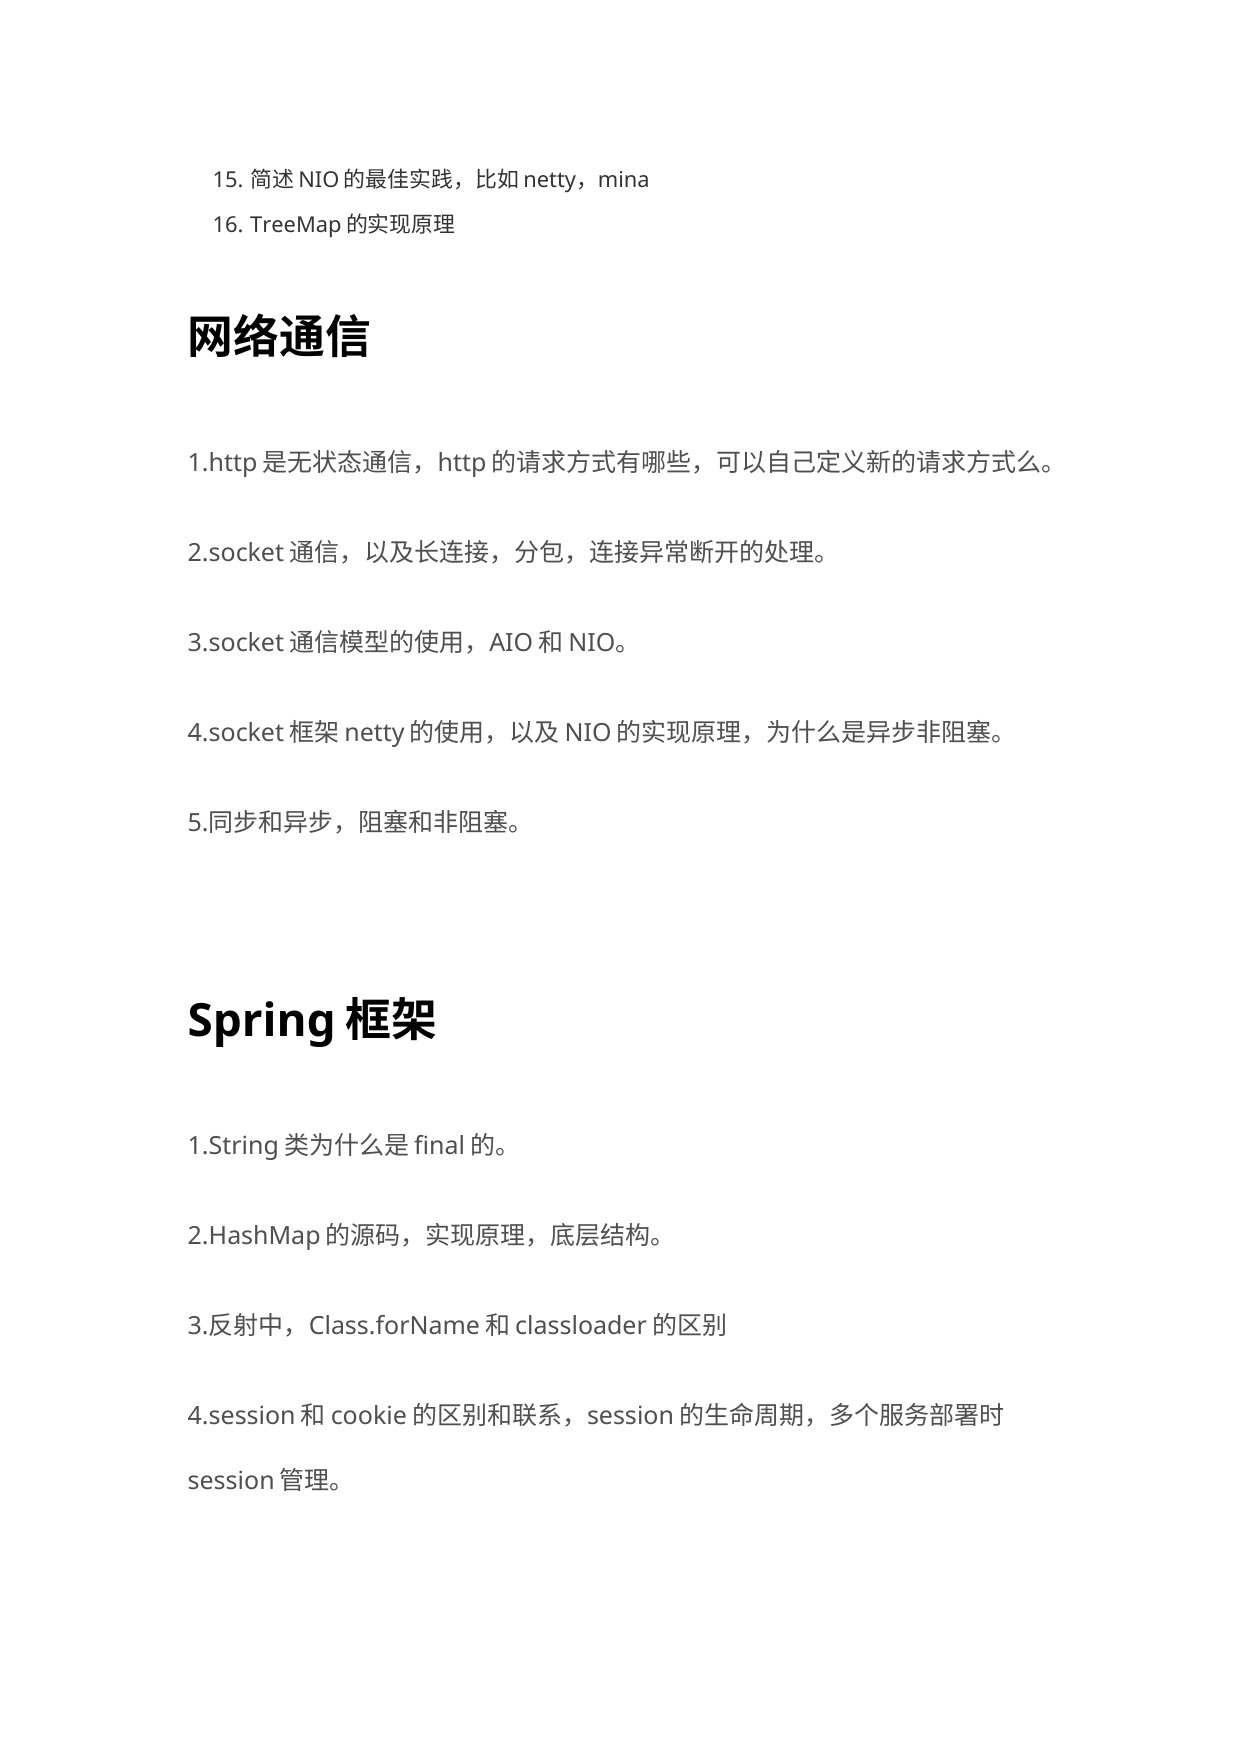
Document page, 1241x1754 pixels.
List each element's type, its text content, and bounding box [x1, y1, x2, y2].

text 2.HashMap的源码，实现原理，底层结构。 [187, 1201, 1053, 1266]
list TreeMap的实现原理 [212, 207, 1053, 239]
subtitle 网络通信 [187, 284, 1053, 382]
text 1.String类为什么是final的。 [187, 1111, 1053, 1176]
list 简述NIO的最佳实践，比如netty，mina [212, 162, 1053, 194]
subtitle Spring框架 [187, 968, 1053, 1065]
text 4.socket框架netty的使用，以及NIO的实现原理，为什么是异步非阻塞。 [187, 698, 1053, 763]
text 3.反射中，Class.forName和classloader的区别 [187, 1291, 1053, 1356]
text 2.socket通信，以及长连接，分包，连接异常断开的处理。 [187, 518, 1053, 583]
text 3.socket通信模型的使用，AIO和NIO。 [187, 608, 1053, 673]
text 1.http是无状态通信，http的请求方式有哪些，可以自己定义新的请求方式么。 [187, 428, 1053, 493]
text 5.同步和异步，阻塞和非阻塞。 [187, 788, 1053, 853]
text 4.session和cookie的区别和联系，session的生命周期，多个服务部署时session管理。 [187, 1381, 1053, 1511]
